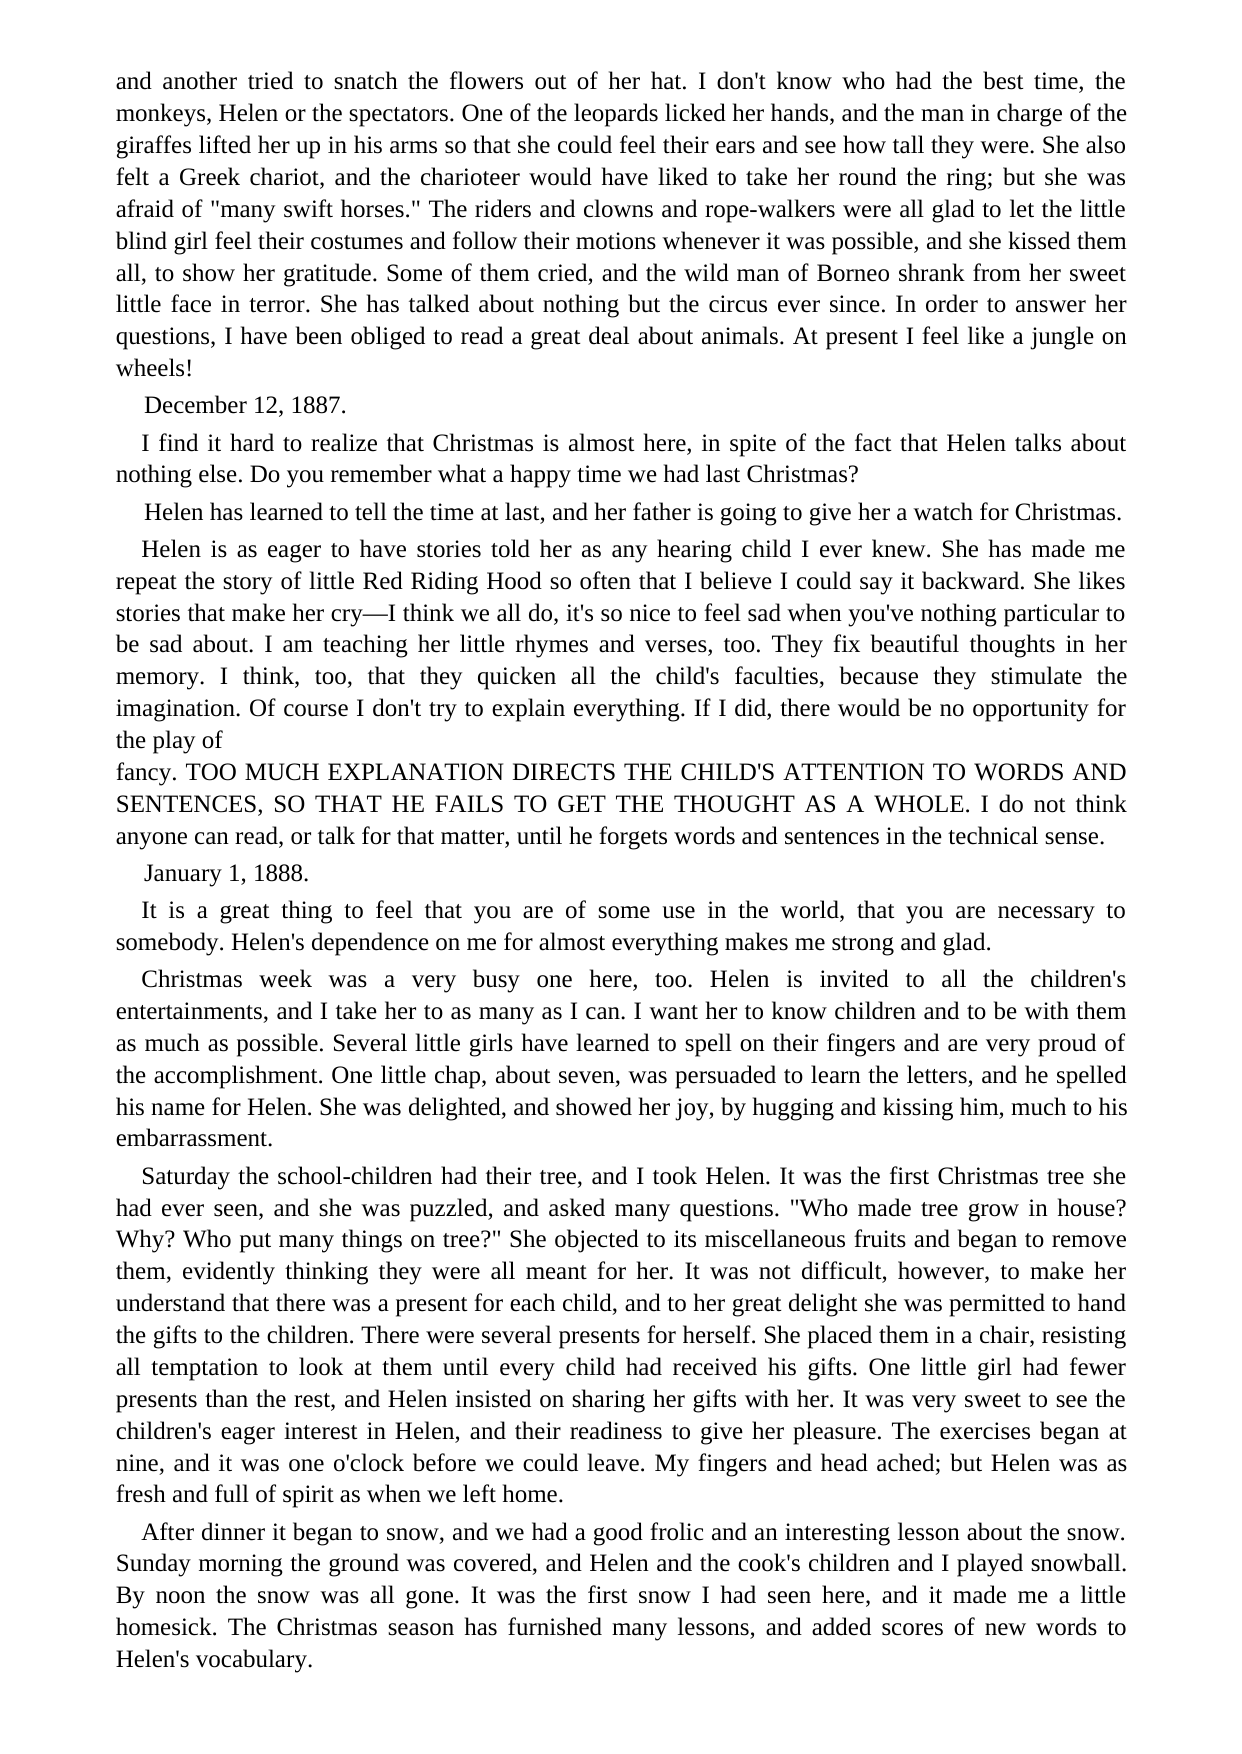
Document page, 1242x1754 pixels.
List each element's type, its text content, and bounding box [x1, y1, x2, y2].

text After dinner it began to snow, and we had a good frolic and an interesting lesson about the snow. Sunday morning the ground was covered, and Helen and the cook's children and I played snowball. By noon the snow was all gone. It was the first snow I had seen here, and it made me a little homesick. The Christmas season has furnished many lessons, and added scores of new words to Helen's vocabulary. [116, 1517, 1128, 1673]
text Christmas week was a very busy one here, too. Helen is invited to all the children's entertainments, and I take her to as many as I can. I want her to know children and to be with them as much as possible. Several little girls have learned to spell on their fingers and are very proud of the accomplishment. One little chap, about seven, was persuaded to learn the letters, and he spelled his name for Helen. She was delighted, and showed her joy, by hugging and kissing him, much to his embarrassment. [116, 964, 1128, 1152]
text I find it hard to realize that Christmas is almost here, in spite of the fact that Helen talks about nothing else. Do you remember what a happy time we had last Christmas? [116, 428, 1128, 488]
text It is a great thing to feel that you are of some use in the world, that you are necessary to somebody. Helen's dependence on me for almost everything makes me strong and glad. [116, 895, 1128, 956]
text January 1, 1888. [144, 858, 1128, 887]
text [116, 66, 1128, 382]
text Helen is as eager to have stories told her as any hearing child I ever knew. She has made me repeat the story of little Red Riding Hood so often that I believe I could say it backward. She likes stories that make her cry—I think we all do, it's so nice to feel sad when you've nothing particular to be sad about. I am teaching her little rhymes and verses, too. They fix beautiful thoughts in her memory. I think, too, that they quicken all the child's faculties, because they stimulate the imagination. Of course I don't try to explain everything. If I did, there would be no opportunity for the play of [116, 534, 1128, 754]
text fancy. TOO MUCH EXPLANATION DIRECTS THE CHILD'S ATTENTION TO WORDS AND SENTENCES, SO THAT HE FAILS TO GET THE THOUGHT AS A WHOLE. I do not think anyone can read, or talk for that matter, until he forgets words and sentences in the technical sense. [116, 757, 1128, 849]
text Helen has learned to tell the time at last, and her father is going to give her a watch for Christmas. [144, 497, 1128, 525]
text Saturday the school-children had their tree, and I took Helen. It was the first Christmas tree she had ever seen, and she was puzzled, and asked many questions. "Who made tree grow in house? Why? Who put many things on tree?" She objected to its miscellaneous fruits and began to remove them, evidently thinking they were all meant for her. It was not difficult, however, to make her understand that there was a present for each child, and to her great delight she was permitted to hand the gifts to the children. There were several presents for herself. She placed them in a chair, resisting all temptation to look at them until every child had received his gifts. One little girl had fewer presents than the rest, and Helen insisted on sharing her gifts with her. It was very sweet to see the children's eager interest in Helen, and their readiness to give her pleasure. The exercises began at nine, and it was one o'clock before we could leave. My fingers and head ached; but Helen was as fresh and full of spirit as when we left home. [116, 1161, 1128, 1508]
text December 12, 1887. [144, 390, 1128, 419]
